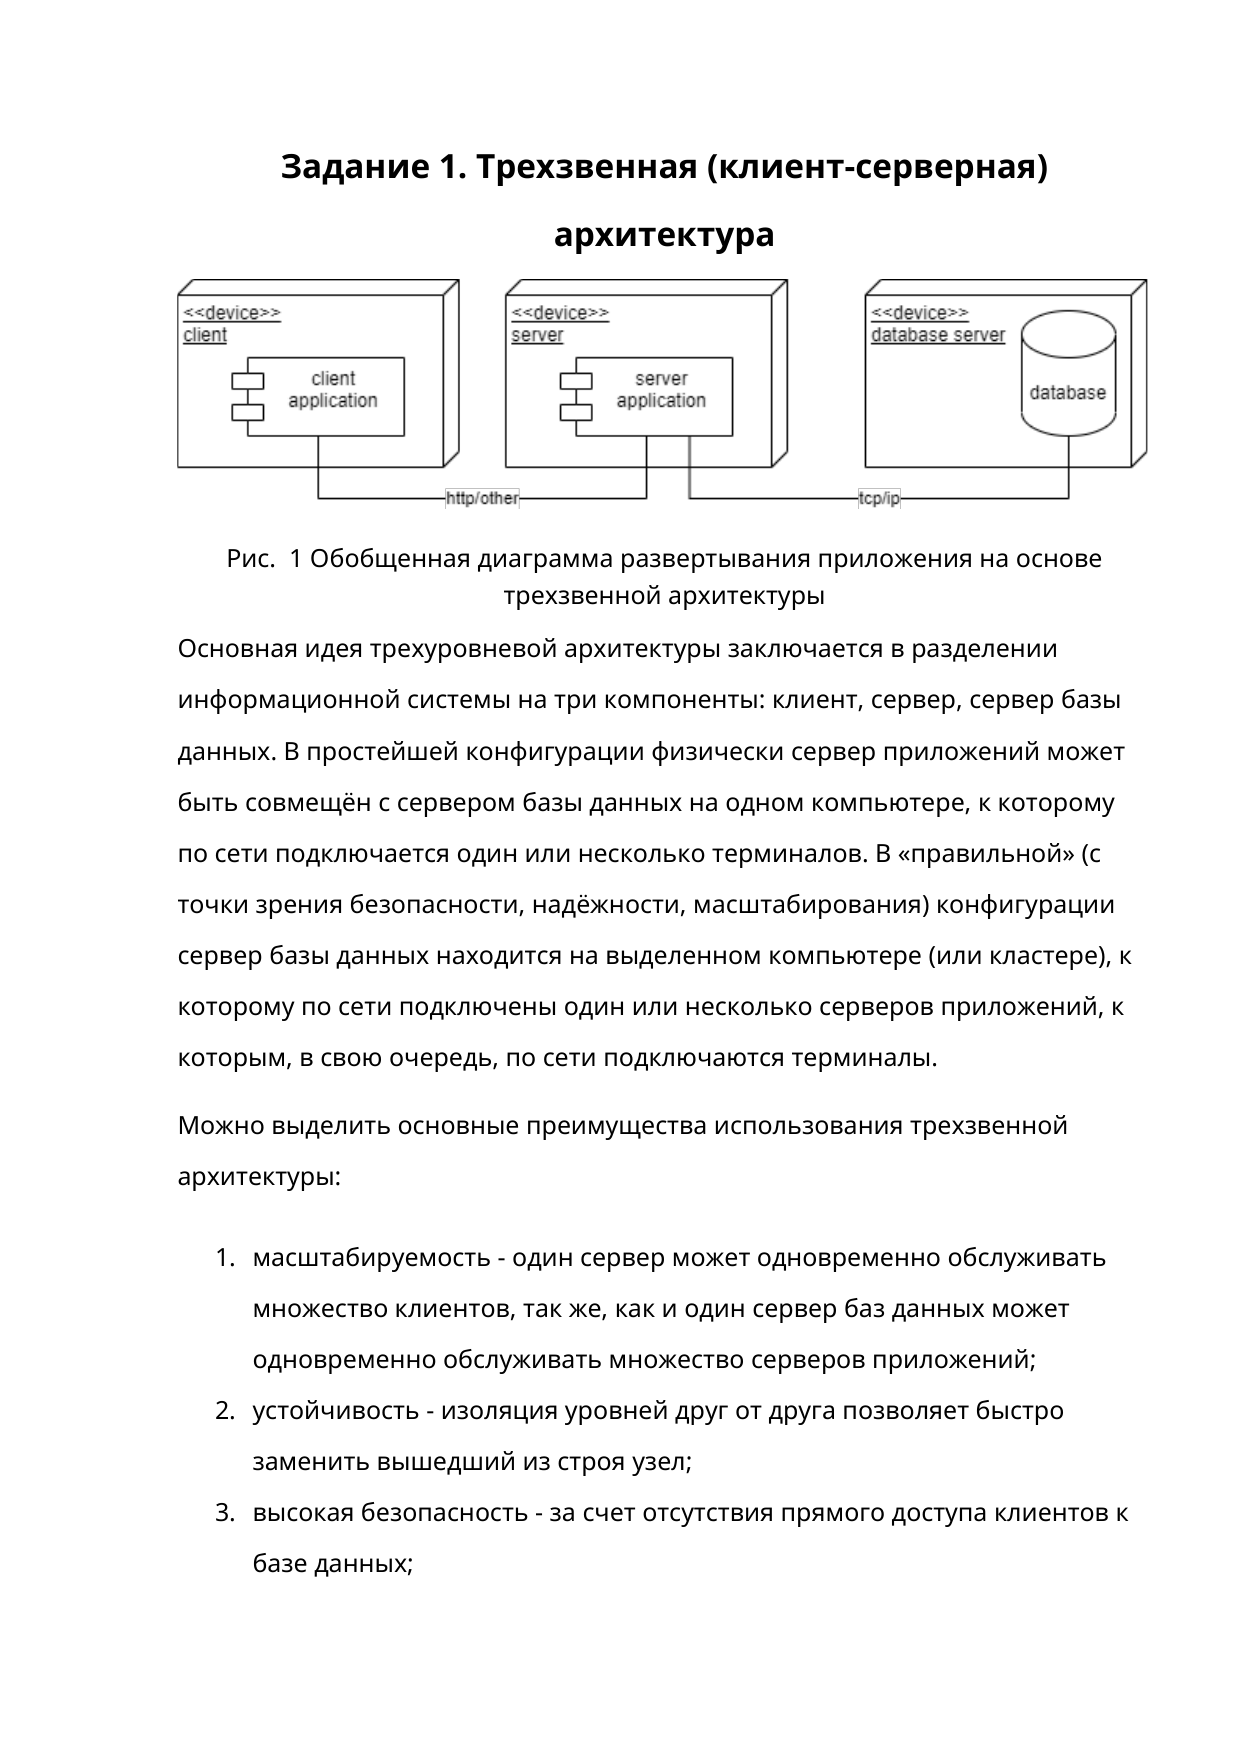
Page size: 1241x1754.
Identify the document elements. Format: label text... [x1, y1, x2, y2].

list устойчивость - изоляция уровней друг от друга позволяет быстро заменить вышедший из строя узел; [215, 1422, 1152, 1507]
text Можно выделить основные преимущества использования трехзвенной архитектуры: [177, 1108, 1152, 1193]
list масштабируемость - один сервер может одновременно обслуживать множество клиентов, так же, как и один сервер баз данных может одновременно обслуживать множество серверов приложений; [215, 1239, 1152, 1375]
text Рис. 1 Обобщенная диаграмма развертывания приложения на основе трехзвенной архитектуры [177, 541, 1152, 612]
text Основная идея трехуровневой архитектуры заключается в разделении информационной системы на три компоненты: клиент, сервер, сервер базы данных. В простейшей конфигурации физически сервер приложений может быть совмещён с сервером базы данных на одном компьютере, к которому по сети подключается один или несколько терминалов. В «правильной» (с точки зрения безопасности, надёжности, масштабирования) конфигурации сервер базы данных находится на выделенном компьютере (или кластере), к которому по сети подключены один или несколько серверов приложений, к которым, в свою очередь, по сети подключаются терминалы. [177, 631, 1152, 1073]
picture [177, 279, 1148, 509]
subtitle Задание 1. Трехзвенная (клиент-серверная) архитектура [177, 143, 1152, 257]
